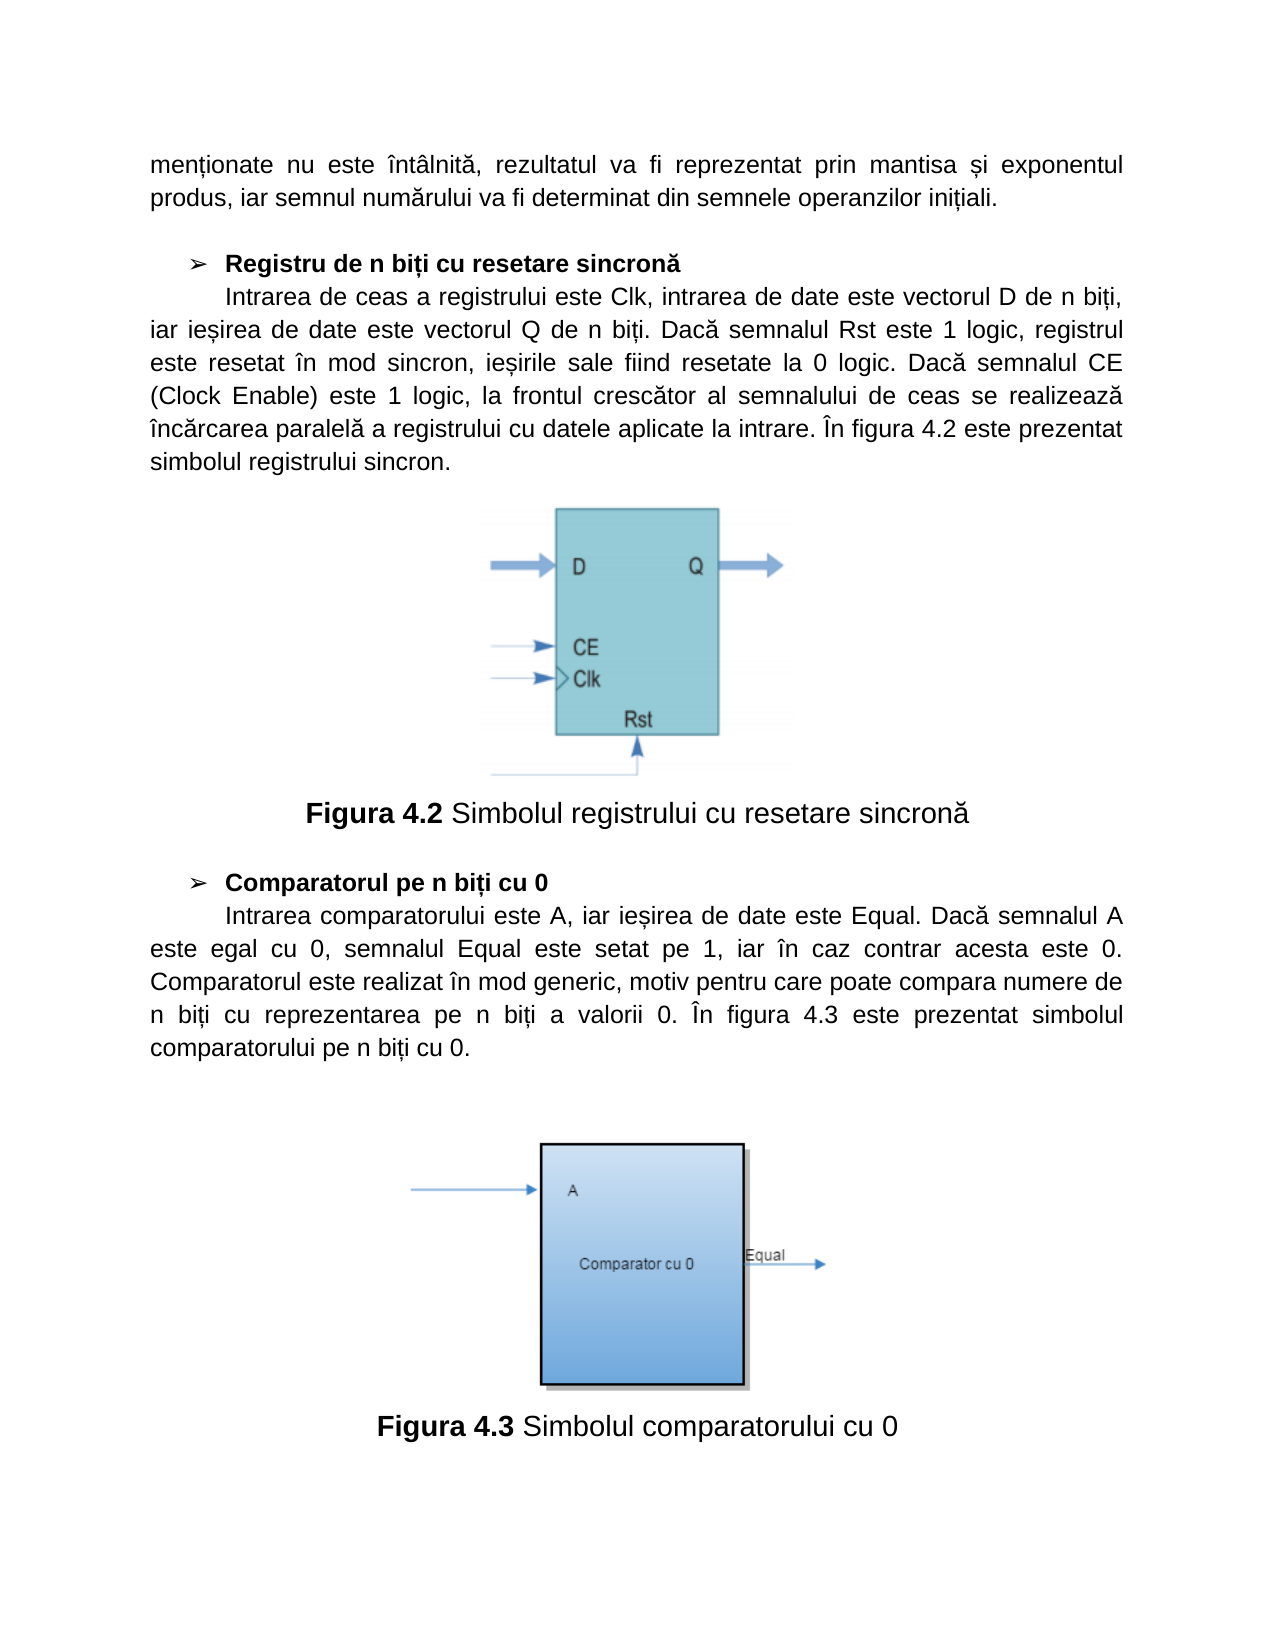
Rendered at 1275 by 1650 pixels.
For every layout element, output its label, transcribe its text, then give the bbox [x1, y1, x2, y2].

picture [479, 480, 796, 793]
text Figura 4.3 Simbolul comparatorului cu 0 [150, 1409, 1125, 1443]
text Intrarea comparatorului este A, iar ieșirea de date este Equal. Dacă semnalul A este egal cu 0, semnalul Equal este setat pe 1, iar în caz contrar acesta este 0. Comparatorul este realizat în mod generic, motiv pentru care poate compara numere de n biți cu reprezentarea pe n biți a valorii 0. În figura 4.3 este prezentat simbolul comparatorului pe n biți cu 0. [150, 901, 1125, 1062]
list Comparatorul pe n biți cu 0 [187, 868, 1125, 897]
list Registru de n biți cu resetare sincronă [187, 249, 1125, 278]
text Figura 4.2 Simbolul registrului cu resetare sincronă [150, 797, 1125, 830]
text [150, 150, 1125, 212]
picture [392, 1066, 883, 1406]
text Intrarea de ceas a registrului este Clk, intrarea de date este vectorul D de n biți, iar ieșirea de date este vectorul Q de n biți. Dacă semnalul Rst este 1 logic, registrul este resetat în mod sincron, ieșirile sale fiind resetate la 0 logic. Dacă semnalul CE (Clock Enable) este 1 logic, la frontul crescător al semnalului de ceas se realizează încărcarea paralelă a registrului cu datele aplicate la intrare. În figura 4.2 este prezentat simbolul registrului sincron. [150, 282, 1125, 476]
